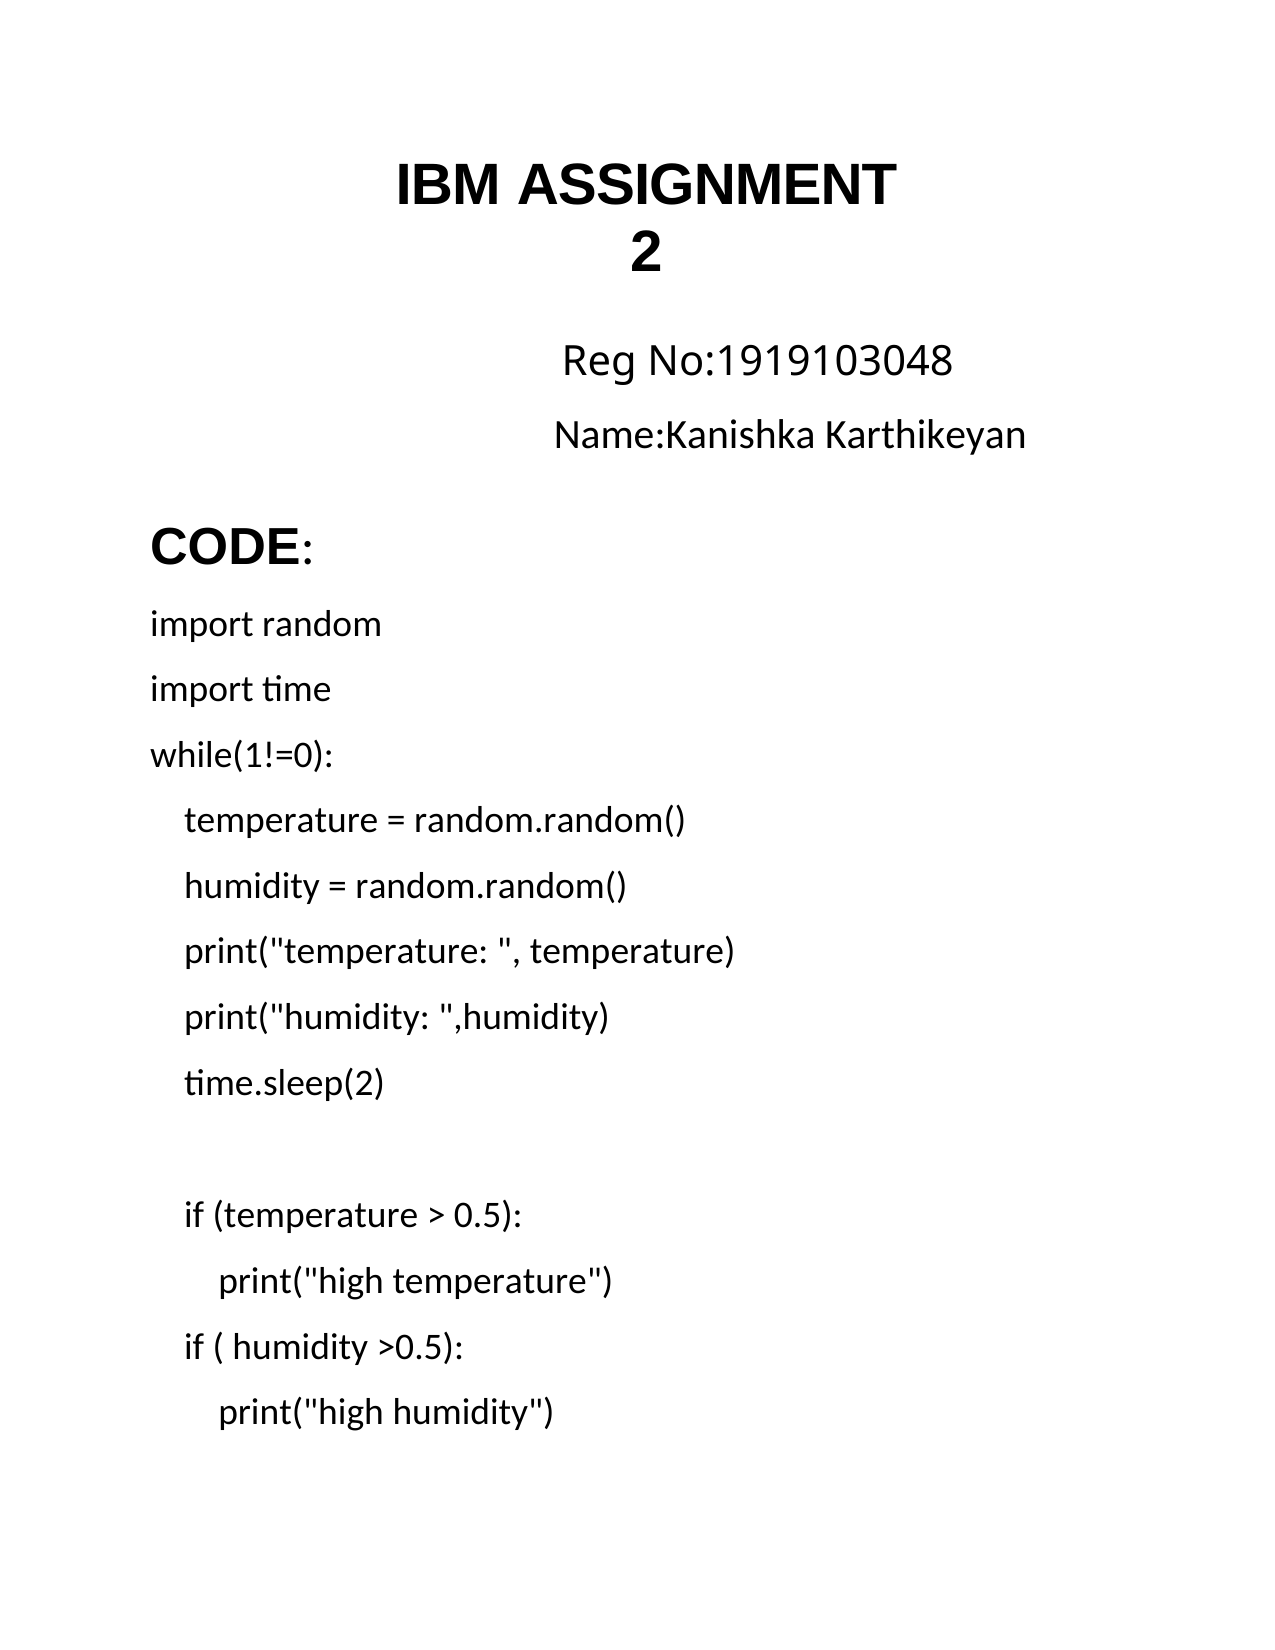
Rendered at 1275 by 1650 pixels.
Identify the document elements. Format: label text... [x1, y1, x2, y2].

title IBM ASSIGNMENT 2 [373, 150, 920, 284]
text import random import time while(1!=0): [150, 600, 384, 777]
text if (temperature > 0.5): print("high temperature") [184, 1191, 614, 1302]
text temperature = random.random() humidity = random.random() print("temperature: ", temperature) print("humidity: ",humidity) time.sleep(2) [184, 796, 738, 1104]
text if ( humidity >0.5): print("high humidity") [184, 1323, 555, 1434]
text CODE: [150, 514, 1225, 578]
text Reg No:1919103048 [561, 331, 1225, 388]
text Name:Kanishka Karthikeyan [553, 408, 1225, 459]
